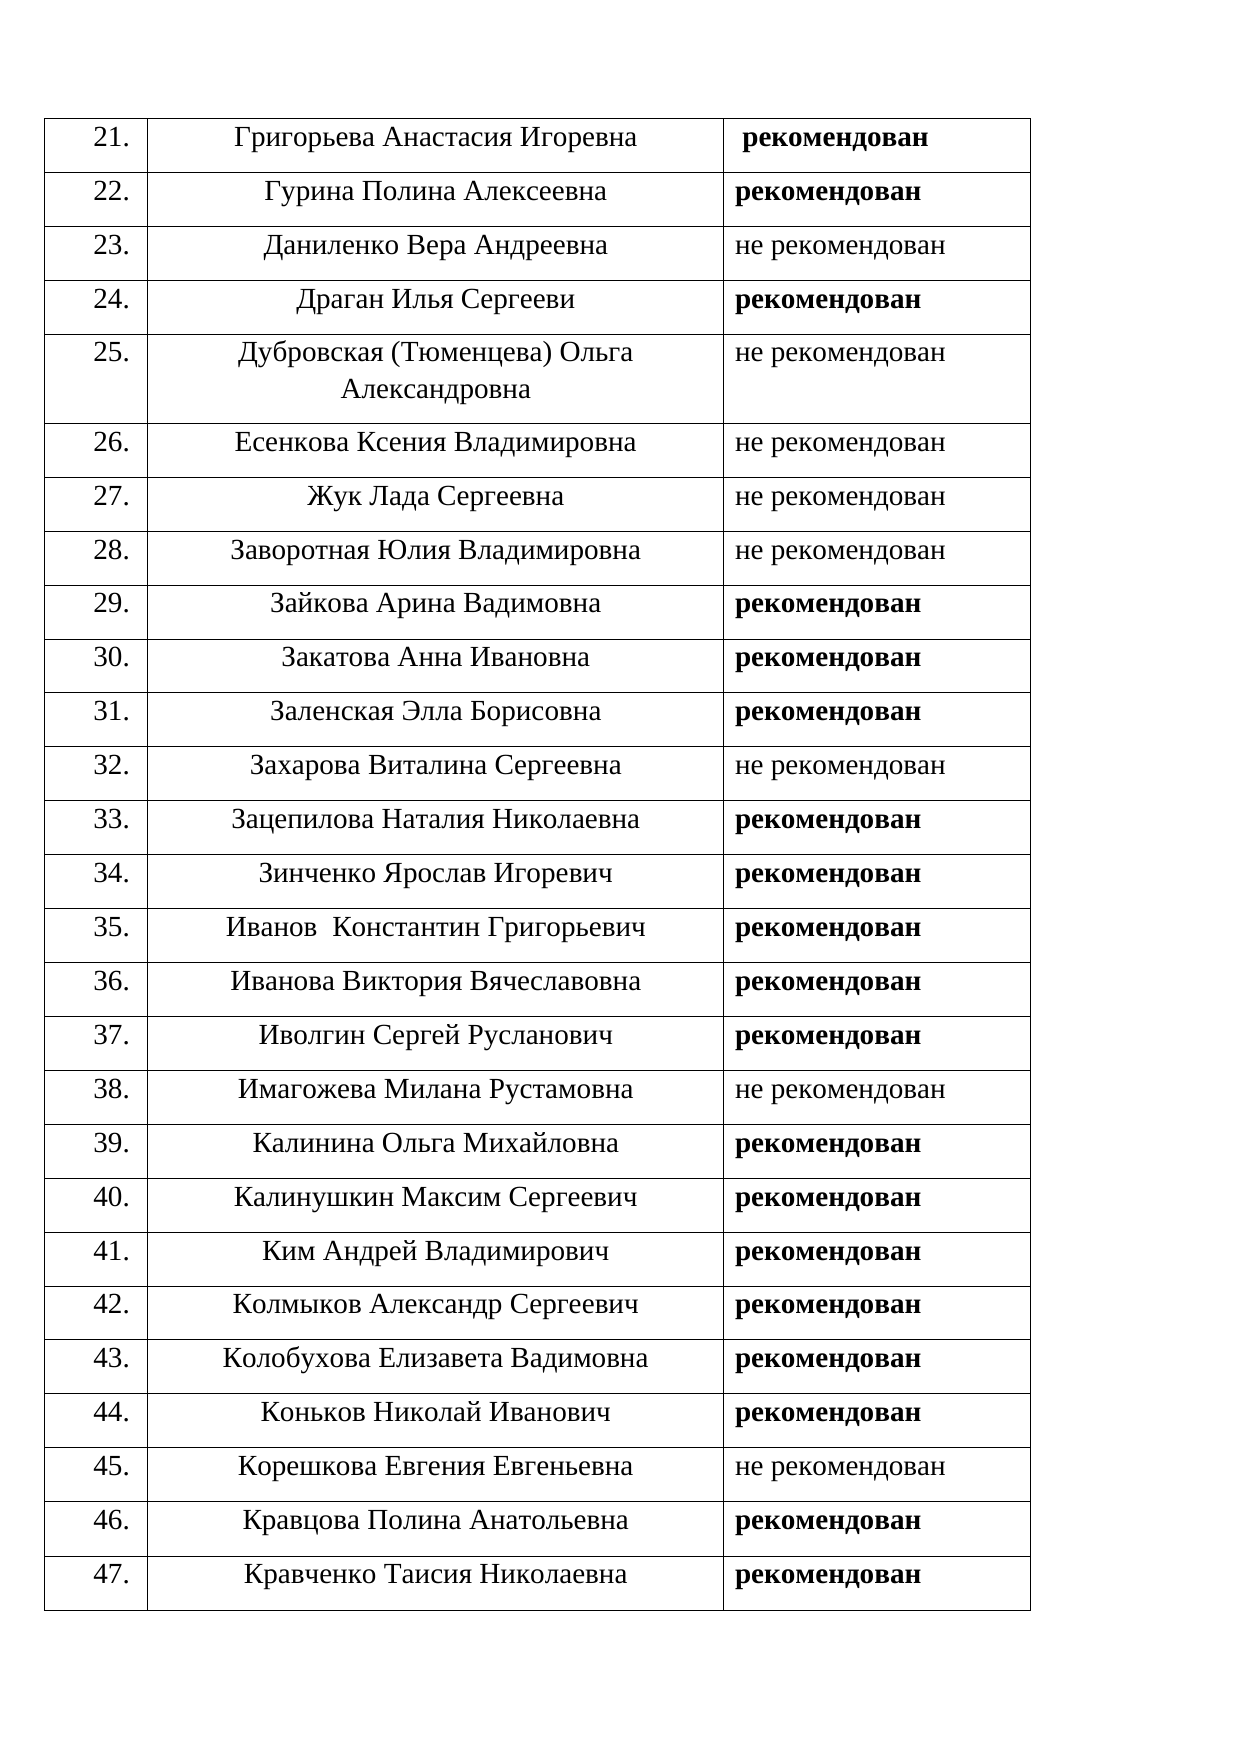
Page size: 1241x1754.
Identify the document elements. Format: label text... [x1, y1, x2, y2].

table_cell рекомендован [724, 1287, 1030, 1339]
table_cell не рекомендован [724, 747, 1030, 800]
table_cell [45, 119, 147, 172]
table_cell [45, 281, 147, 333]
table_cell Иванов Константин Григорьевич [148, 909, 723, 962]
table_cell [45, 586, 147, 638]
table_cell Калинушкин Максим Сергеевич [148, 1179, 723, 1232]
table_cell [45, 693, 147, 746]
table_cell [45, 855, 147, 908]
table_cell рекомендован [724, 1233, 1030, 1286]
table_cell рекомендован [724, 855, 1030, 908]
table_cell не рекомендован [724, 478, 1030, 531]
table_cell [45, 1502, 147, 1556]
table_cell не рекомендован [724, 335, 1030, 423]
table_cell [45, 424, 147, 477]
table_cell [45, 909, 147, 962]
table_cell Заленская Элла Борисовна [148, 693, 723, 746]
table_cell Есенкова Ксения Владимировна [148, 424, 723, 477]
table_cell [45, 1233, 147, 1286]
table_cell не рекомендован [724, 424, 1030, 477]
table_cell рекомендован [724, 1557, 1030, 1609]
table_cell [45, 1017, 147, 1070]
table_cell не рекомендован [724, 1071, 1030, 1124]
table_cell рекомендован [724, 1502, 1030, 1556]
table_cell рекомендован [724, 963, 1030, 1016]
table_cell Колобухова Елизавета Вадимовна [148, 1340, 723, 1393]
table_cell [45, 640, 147, 692]
table_cell рекомендован [724, 801, 1030, 854]
table_cell [45, 963, 147, 1016]
table_cell [45, 335, 147, 423]
table_cell Зацепилова Наталия Николаевна [148, 801, 723, 854]
table_cell Коньков Николай Иванович [148, 1394, 723, 1447]
table_cell [45, 1448, 147, 1501]
table_cell [45, 801, 147, 854]
table_cell Жук Лада Сергеевна [148, 478, 723, 531]
table_cell [45, 1179, 147, 1232]
table_cell [45, 1394, 147, 1447]
table_cell [45, 1557, 147, 1609]
table_cell Иванова Виктория Вячеславовна [148, 963, 723, 1016]
table_cell Иволгин Сергей Русланович [148, 1017, 723, 1070]
table_cell [45, 747, 147, 800]
table_cell [45, 532, 147, 584]
table_cell Даниленко Вера Андреевна [148, 227, 723, 280]
table_cell [45, 1125, 147, 1178]
table_cell рекомендован [724, 909, 1030, 962]
table_cell Зинченко Ярослав Игоревич [148, 855, 723, 908]
table_cell Колмыков Александр Сергеевич [148, 1287, 723, 1339]
table_cell Зайкова Арина Вадимовна [148, 586, 723, 638]
table_cell [45, 227, 147, 280]
table_cell Имагожева Милана Рустамовна [148, 1071, 723, 1124]
table_cell [45, 1340, 147, 1393]
table_cell Гурина Полина Алексеевна [148, 173, 723, 226]
table_cell не рекомендован [724, 532, 1030, 584]
table_cell [45, 1287, 147, 1339]
table_cell рекомендован [724, 693, 1030, 746]
table_cell рекомендован [724, 173, 1030, 226]
table_cell не рекомендован [724, 227, 1030, 280]
table_cell Драган Илья Сергееви [148, 281, 723, 333]
table_cell Ким Андрей Владимирович [148, 1233, 723, 1286]
table_cell рекомендован [724, 1340, 1030, 1393]
table_cell [45, 478, 147, 531]
table_cell Заворотная Юлия Владимировна [148, 532, 723, 584]
table_cell Кравченко Таисия Николаевна [148, 1557, 723, 1609]
table_cell Дубровская (Тюменцева) Ольга Александровна [148, 335, 723, 423]
table_cell рекомендован [724, 1394, 1030, 1447]
table_cell рекомендован [724, 586, 1030, 638]
table_cell Кравцова Полина Анатольевна [148, 1502, 723, 1556]
table_cell рекомендован [724, 281, 1030, 333]
table_cell Корешкова Евгения Евгеньевна [148, 1448, 723, 1501]
table_cell рекомендован [724, 1125, 1030, 1178]
table_cell [45, 1071, 147, 1124]
table_cell Закатова Анна Ивановна [148, 640, 723, 692]
table_cell рекомендован [724, 1017, 1030, 1070]
table_cell Захарова Виталина Сергеевна [148, 747, 723, 800]
table_cell Калинина Ольга Михайловна [148, 1125, 723, 1178]
table_cell не рекомендован [724, 1448, 1030, 1501]
table_cell [45, 173, 147, 226]
table_cell рекомендован [724, 1179, 1030, 1232]
table_cell рекомендован [724, 119, 1030, 172]
table_cell рекомендован [724, 640, 1030, 692]
table_cell Григорьева Анастасия Игоревна [148, 119, 723, 172]
